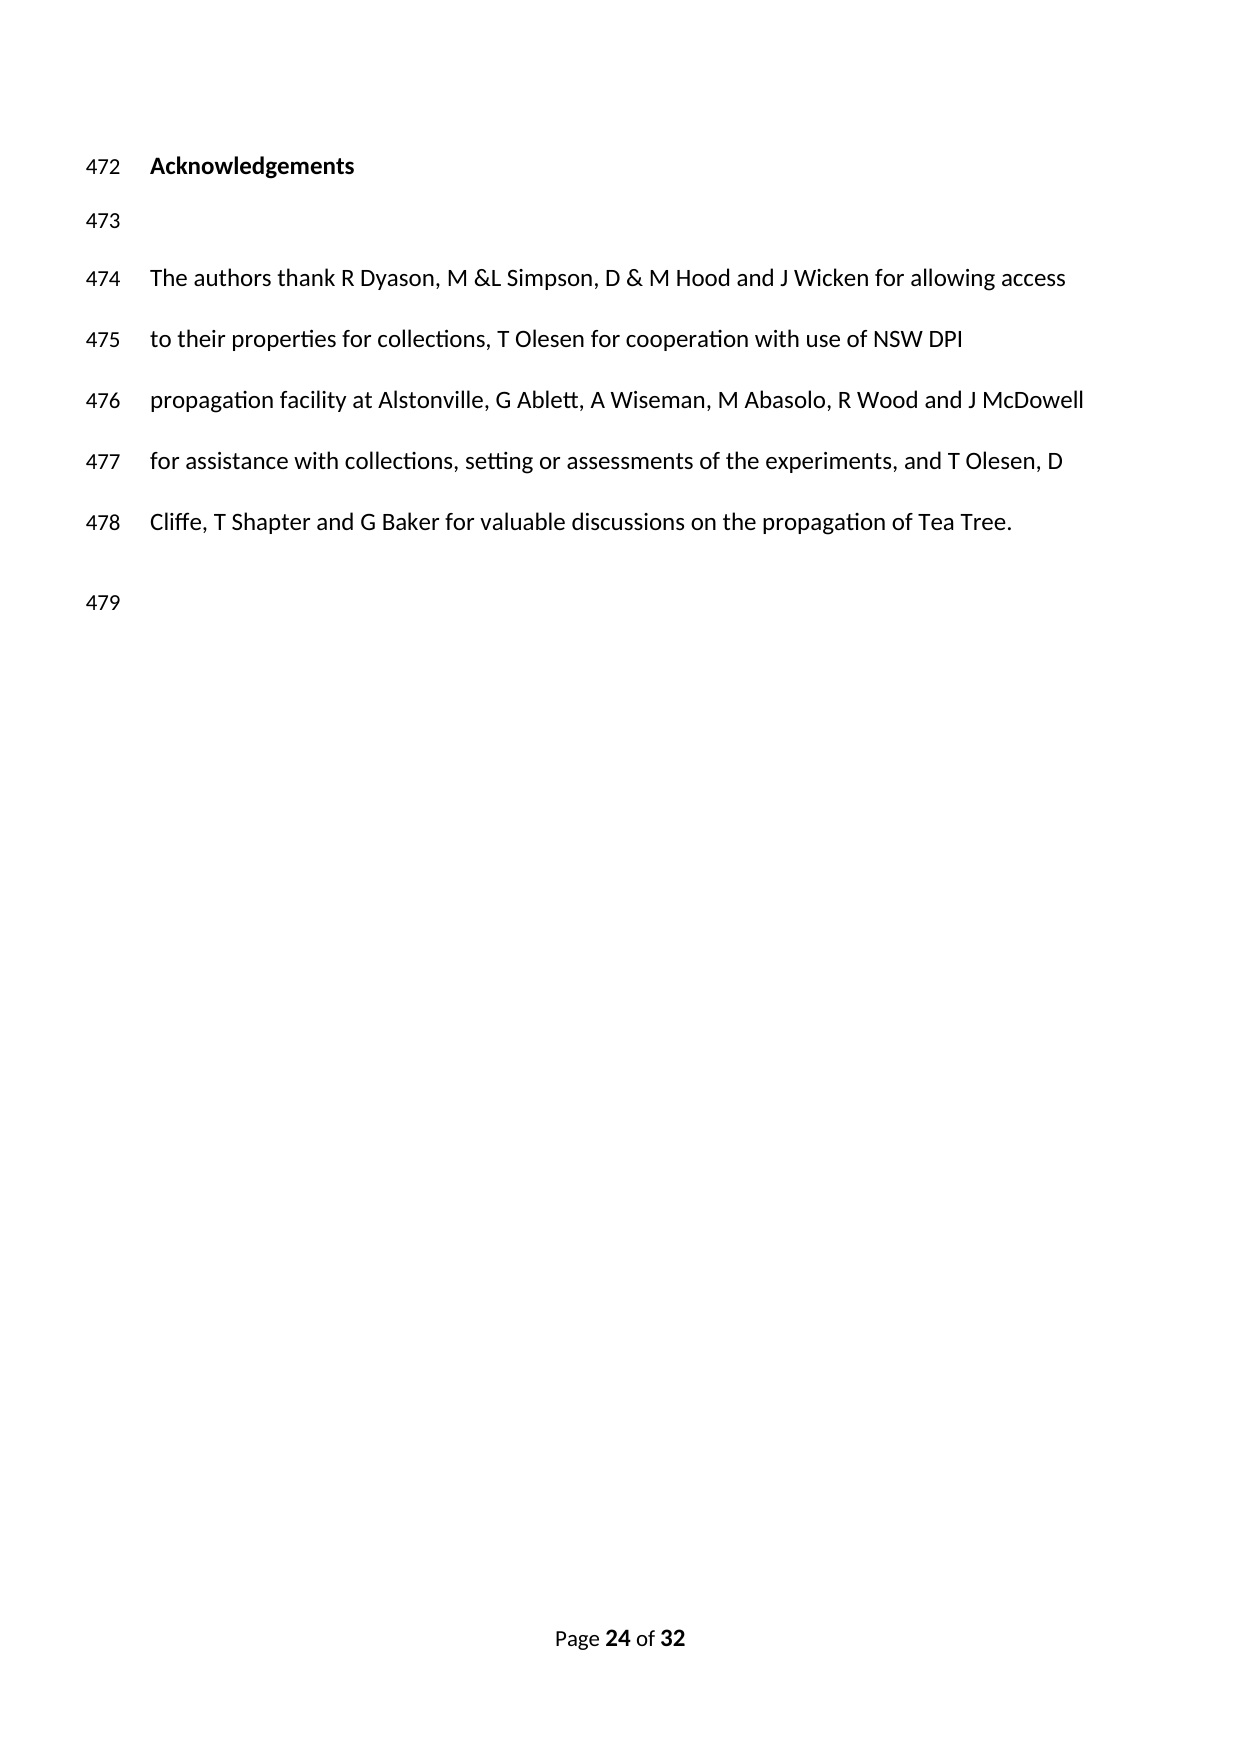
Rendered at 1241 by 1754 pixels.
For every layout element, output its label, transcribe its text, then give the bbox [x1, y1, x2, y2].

text The authors thank R Dyason, M &L Simpson, D & M Hood and J Wicken for allowing access to their properties for collections, T Olesen for cooperation with use of NSW DPI propagation facility at Alstonville, G Ablett, A Wiseman, M Abasolo, R Wood and J McDowell for assistance with collections, setting or assessments of the experiments, and T Olesen, D Cliffe, T Shapter and G Baker for valuable discussions on the propagation of Tea Tree. [150, 262, 1090, 536]
text Acknowledgements [150, 150, 1090, 181]
